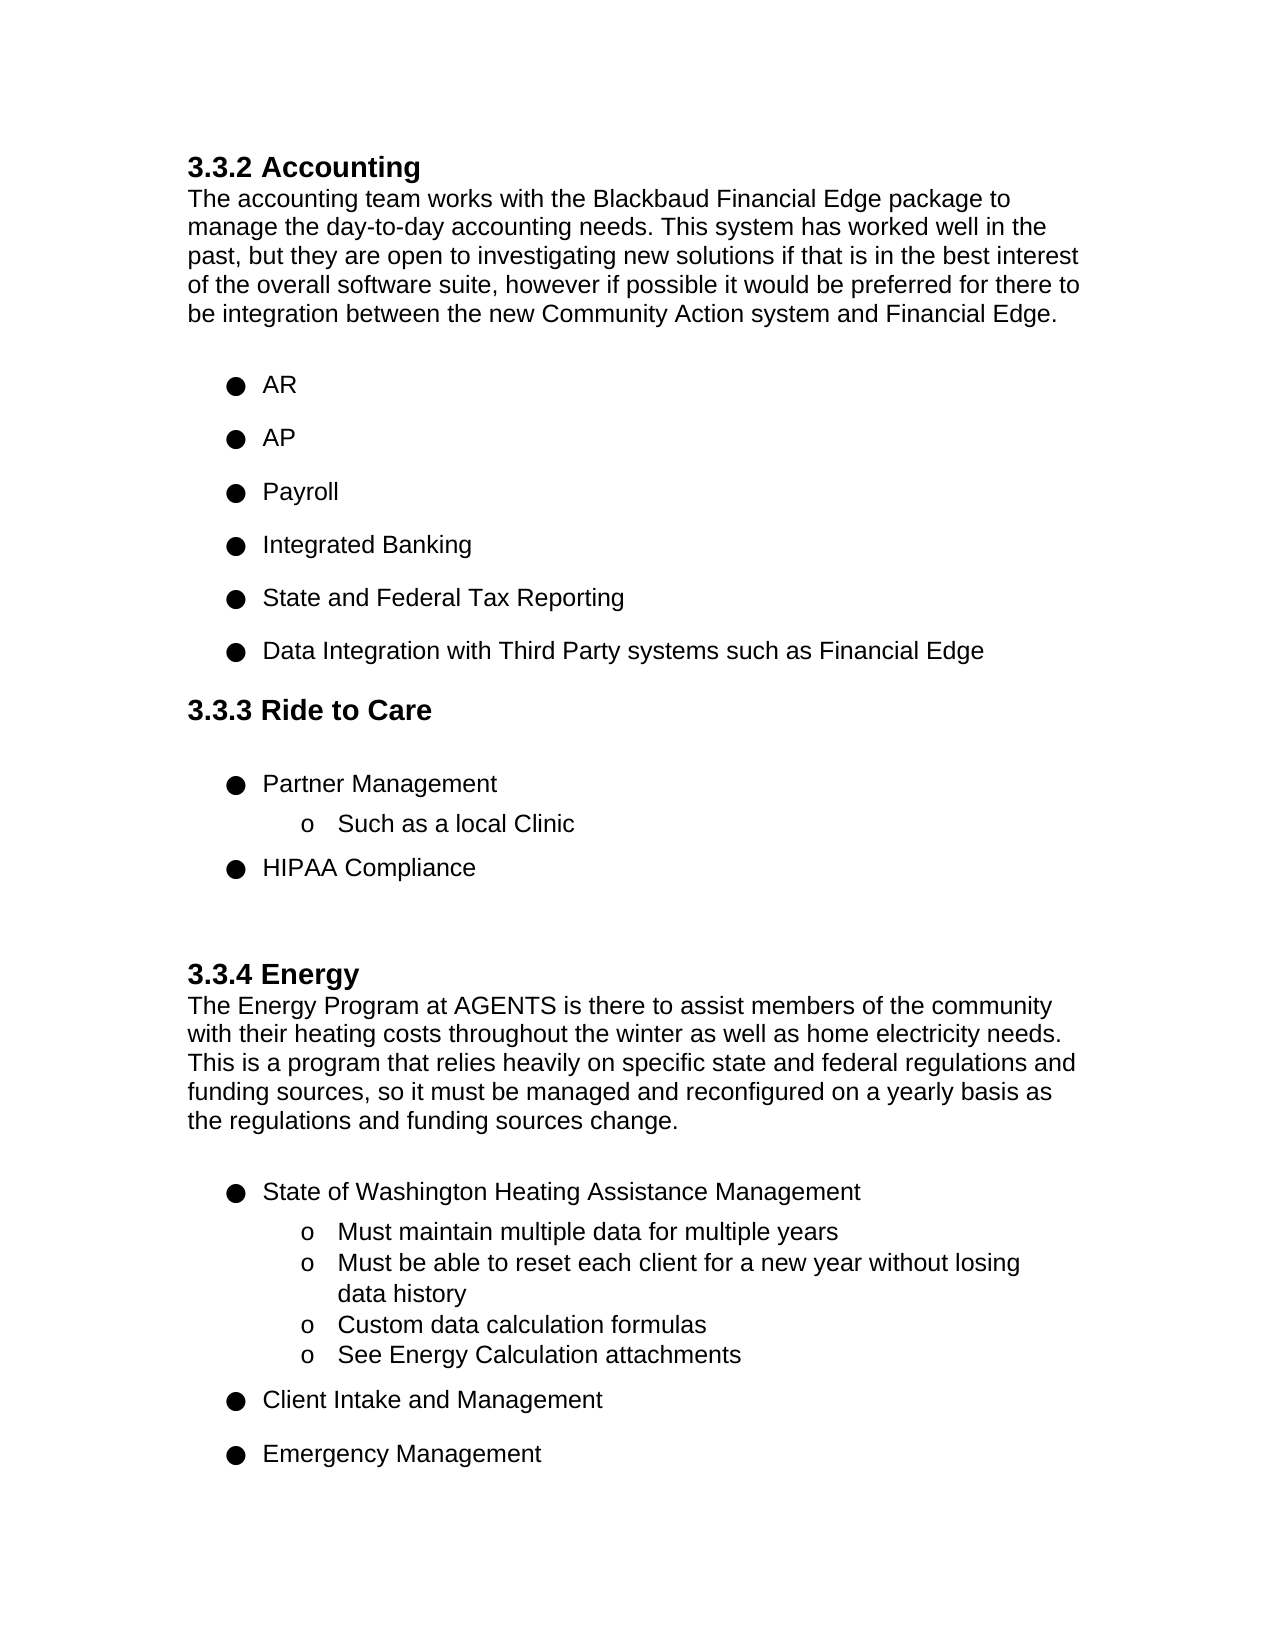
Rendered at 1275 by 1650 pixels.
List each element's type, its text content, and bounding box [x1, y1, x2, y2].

subtitle Ride to Care [187, 693, 1100, 726]
list AR [225, 356, 1100, 407]
list Custom data calculation formulas [300, 1309, 1100, 1341]
list Such as a local Clinic [300, 808, 1100, 839]
list AP [225, 409, 1100, 461]
subtitle Accounting [187, 150, 1100, 183]
list Emergency Management [225, 1425, 1100, 1476]
list Integrated Banking [225, 516, 1100, 568]
text The accounting team works with the Blackbaud Financial Edge package to manage the day-to-day accounting needs. This system has worked well in the past, but they are open to investigating new solutions if that is in the best interest of the overall software suite, however if possible it would be preferred for there to be integration between the new Community Action system and Financial Edge. [187, 183, 1086, 327]
subtitle Energy [187, 957, 1100, 991]
list Partner Management [225, 755, 1100, 806]
list Client Intake and Management [225, 1372, 1100, 1423]
list Payroll [225, 463, 1100, 514]
list State of Washington Heating Assistance Management [225, 1163, 1100, 1214]
list State and Federal Tax Reporting [225, 569, 1100, 621]
list See Energy Calculation attachments [300, 1341, 1100, 1371]
list Data Integration with Third Party systems such as Financial Edge [225, 623, 1100, 674]
list Must be able to reset each client for a new year without losing data history [300, 1248, 1077, 1307]
list HIPAA Compliance [225, 839, 1100, 891]
list Must maintain multiple data for multiple years [300, 1217, 1100, 1247]
text The Energy Program at AGENTS is there to assist members of the community with their heating costs throughout the winter as well as home electricity needs. This is a program that relies heavily on specific state and federal regulations and funding sources, so it must be managed and reconfigured on a yearly basis as the regulations and funding sources change. [187, 991, 1081, 1134]
